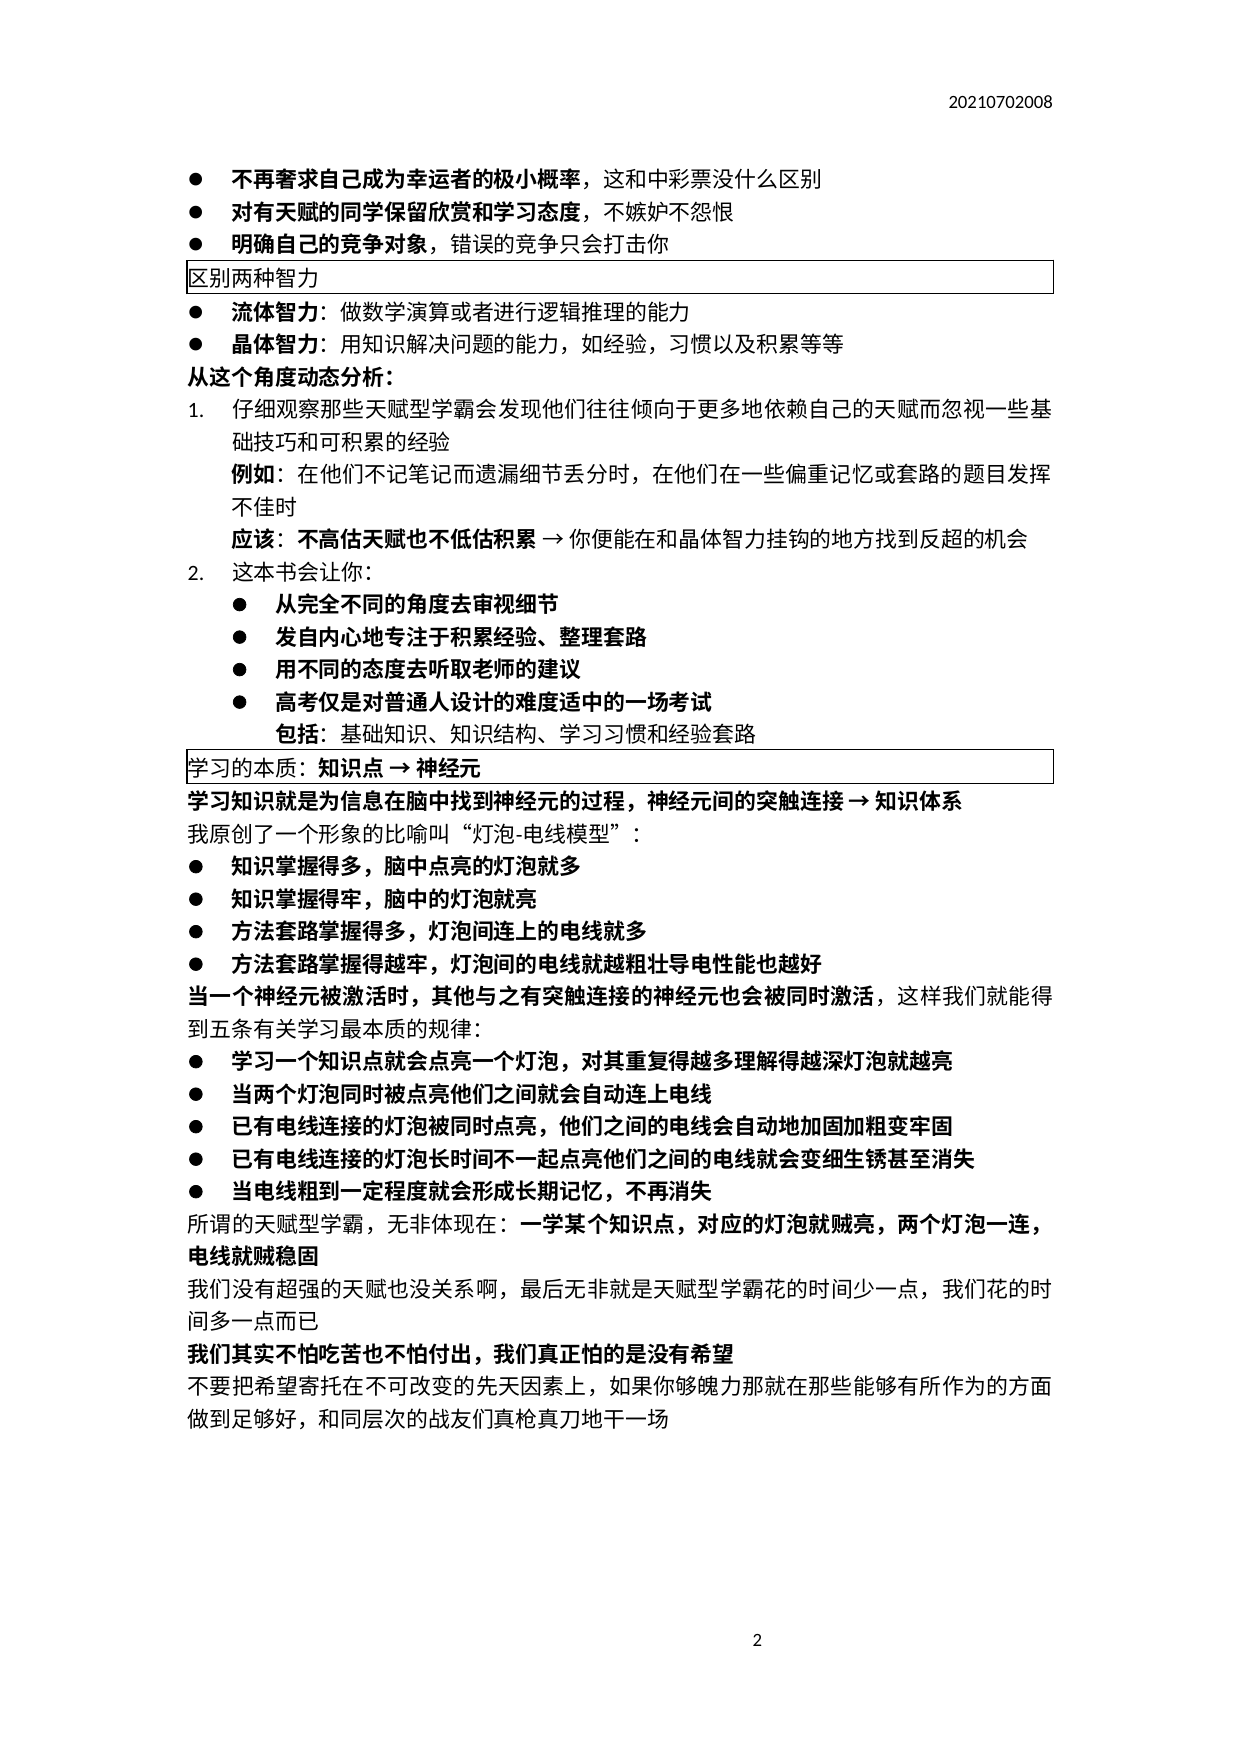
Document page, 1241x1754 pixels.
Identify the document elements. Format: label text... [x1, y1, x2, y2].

list 高考仅是对普通人设计的难度适中的一场考试 [231, 684, 1053, 717]
list 对有天赋的同学保留欣赏和学习态度，不嫉妒不怨恨 [187, 194, 1053, 227]
list 学习一个知识点就会点亮一个灯泡，对其重复得越多理解得越深灯泡就越亮 [187, 1044, 1053, 1076]
list 当一个神经元被激活时，其他与之有突触连接的神经元也会被同时激活，这样我们就能得到五条有关学习最本质的规律： [187, 979, 1053, 1044]
list 晶体智力：用知识解决问题的能力，如经验，习惯以及积累等等 [187, 327, 1053, 359]
list 学习的本质：知识点 → 神经元 [188, 750, 1053, 783]
list 当电线粗到一定程度就会形成长期记忆，不再消失 [187, 1174, 1053, 1206]
list 知识掌握得多，脑中点亮的灯泡就多 [187, 849, 1053, 881]
list 当两个灯泡同时被点亮他们之间就会自动连上电线 [187, 1076, 1053, 1109]
list 不要把希望寄托在不可改变的先天因素上，如果你够魄力那就在那些能够有所作为的方面做到足够好，和同层次的战友们真枪真刀地干一场 [187, 1369, 1053, 1434]
list 已有电线连接的灯泡被同时点亮，他们之间的电线会自动地加固加粗变牢固 [187, 1109, 1053, 1141]
list 仔细观察那些天赋型学霸会发现他们往往倾向于更多地依赖自己的天赋而忽视一些基础技巧和可积累的经验 [187, 392, 1053, 457]
list 从这个角度动态分析： [187, 359, 1053, 392]
list 方法套路掌握得越牢，灯泡间的电线就越粗壮导电性能也越好 [187, 946, 1053, 979]
list 已有电线连接的灯泡长时间不一起点亮他们之间的电线就会变细生锈甚至消失 [187, 1141, 1053, 1174]
list 所谓的天赋型学霸，无非体现在：一学某个知识点，对应的灯泡就贼亮，两个灯泡一连，电线就贼稳固 [187, 1206, 1053, 1271]
list 我们没有超强的天赋也没关系啊，最后无非就是天赋型学霸花的时间少一点，我们花的时间多一点而已 [187, 1271, 1053, 1336]
list 知识掌握得牢，脑中的灯泡就亮 [187, 881, 1053, 914]
list 区别两种智力 [188, 261, 1053, 293]
list 用不同的态度去听取老师的建议 [231, 652, 1053, 684]
list 明确自己的竞争对象，错误的竞争只会打击你 [187, 227, 1053, 259]
list 不再奢求自己成为幸运者的极小概率，这和中彩票没什么区别 [187, 162, 1053, 194]
list 方法套路掌握得多，灯泡间连上的电线就多 [187, 914, 1053, 946]
list 例如：在他们不记笔记而遗漏细节丢分时，在他们在一些偏重记忆或套路的题目发挥不佳时 [231, 457, 1053, 522]
list 学习知识就是为信息在脑中找到神经元的过程，神经元间的突触连接 → 知识体系 [187, 784, 1053, 816]
list 流体智力：做数学演算或者进行逻辑推理的能力 [187, 294, 1053, 327]
list 我们其实不怕吃苦也不怕付出，我们真正怕的是没有希望 [187, 1336, 1053, 1369]
list 这本书会让你： [187, 554, 1053, 587]
list 发自内心地专注于积累经验、整理套路 [231, 619, 1053, 652]
list 应该：不高估天赋也不低估积累 → 你便能在和晶体智力挂钩的地方找到反超的机会 [187, 522, 1053, 554]
list 我原创了一个形象的比喻叫“灯泡-电线模型”： [187, 816, 1053, 849]
list 从完全不同的角度去审视细节 [231, 587, 1053, 619]
list 包括：基础知识、知识结构、学习习惯和经验套路 [231, 717, 1053, 749]
